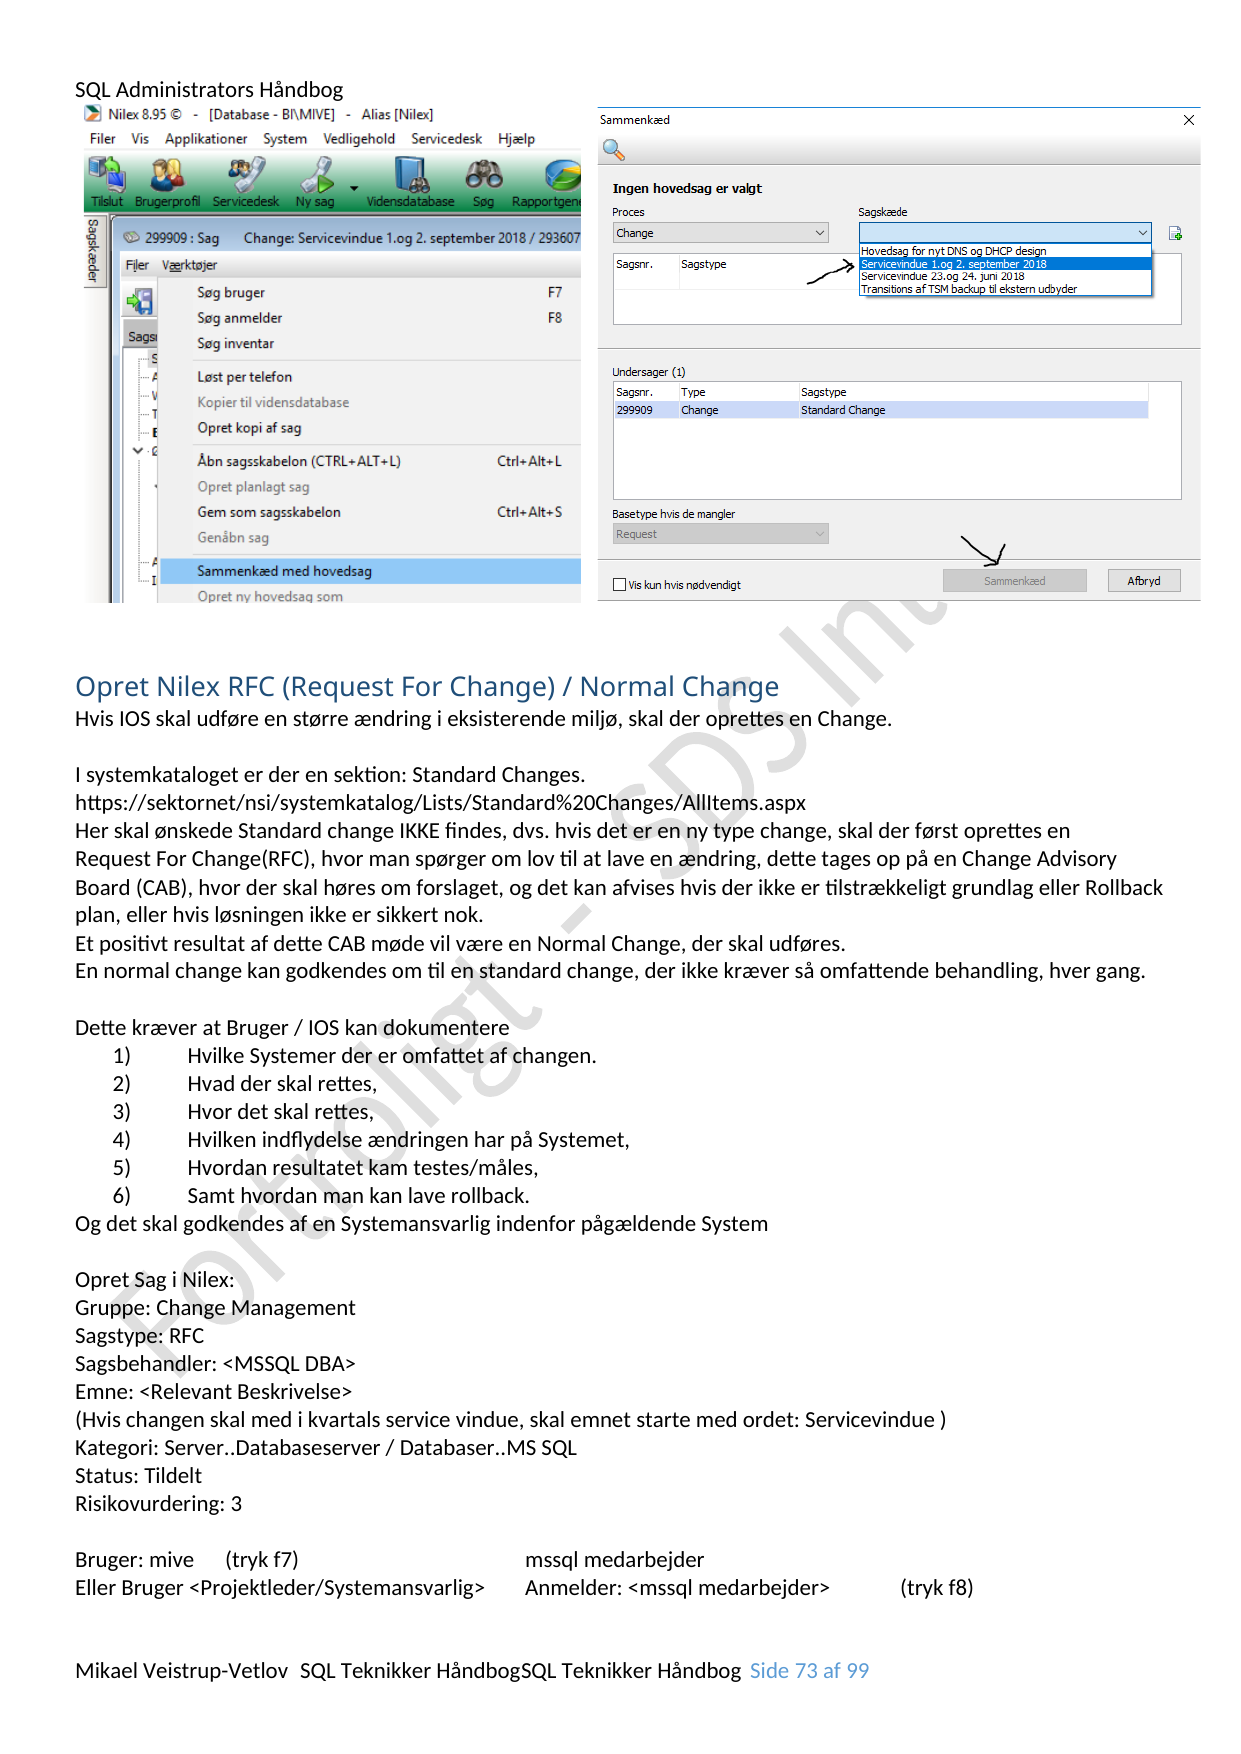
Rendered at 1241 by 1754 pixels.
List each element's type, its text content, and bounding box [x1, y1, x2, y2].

text https://sektornet/nsi/systemkatalog/Lists/Standard%20Changes/AllItems.aspx [75, 788, 1165, 817]
text Gruppe: Change Management [75, 1293, 1165, 1321]
text Og det skal godkendes af en Systemansvarlig indenfor pågældende System [75, 1209, 1165, 1237]
list Hvilken indflydelse ændringen har på Systemet, [112, 1125, 1165, 1153]
text Risikovurdering: 3 [75, 1489, 1165, 1517]
text Dette kræver at Bruger / IOS kan dokumentere [75, 1013, 1165, 1041]
list Hvilke Systemer der er omfattet af changen. [112, 1041, 1165, 1069]
text Her skal ønskede Standard change IKKE findes, dvs. hvis det er en ny type change, skal der først oprettes en [75, 817, 1165, 844]
list Samt hvordan man kan lave rollback. [112, 1181, 1165, 1209]
text I systemkataloget er der en sektion: Standard Changes. [75, 761, 1165, 788]
list Hvad der skal rettes, [112, 1069, 1165, 1097]
text En normal change kan godkendes om til en standard change, der ikke kræver så omfattende behandling, hver gang. [75, 957, 1165, 985]
text Emne: <Relevant Beskrivelse> [75, 1377, 1165, 1405]
picture [83, 103, 581, 603]
subtitle Opret Nilex RFC (Request For Change) / Normal Change [75, 668, 1165, 704]
text Et positivt resultat af dette CAB møde vil være en Normal Change, der skal udføres. [75, 929, 1165, 957]
text Opret Sag i Nilex: [75, 1265, 1165, 1293]
text Request For Change(RFC), hvor man spørger om lov til at lave en ændring, dette tages op på en Change Advisory Board (CAB), hvor der skal høres om forslaget, og det kan afvises hvis der ikke er tilstrækkeligt grundlag eller Rollback plan, eller hvis løsningen ikke er sikkert nok. [75, 844, 1165, 929]
text Hvis IOS skal udføre en større ændring i eksisterende miljø, skal der oprettes en Change. [75, 704, 1165, 732]
text (Hvis changen skal med i kvartals service vindue, skal emnet starte med ordet: Servicevindue ) [75, 1405, 1165, 1433]
list Hvordan resultatet kam testes/måles, [112, 1153, 1165, 1181]
text Bruger: mive (tryk f7) mssql medarbejder [75, 1545, 1165, 1573]
text Sagsbehandler: <MSSQL DBA> [75, 1349, 1165, 1377]
text Status: Tildelt [75, 1461, 1165, 1489]
text Sagstype: RFC [75, 1321, 1165, 1349]
picture [597, 107, 1201, 601]
list Hvor det skal rettes, [112, 1097, 1165, 1125]
text Eller Bruger <Projektleder/Systemansvarlig> Anmelder: <mssql medarbejder> (tryk f8) [75, 1573, 1165, 1601]
text Kategori: Server..Databaseserver / Databaser..MS SQL [75, 1433, 1165, 1461]
